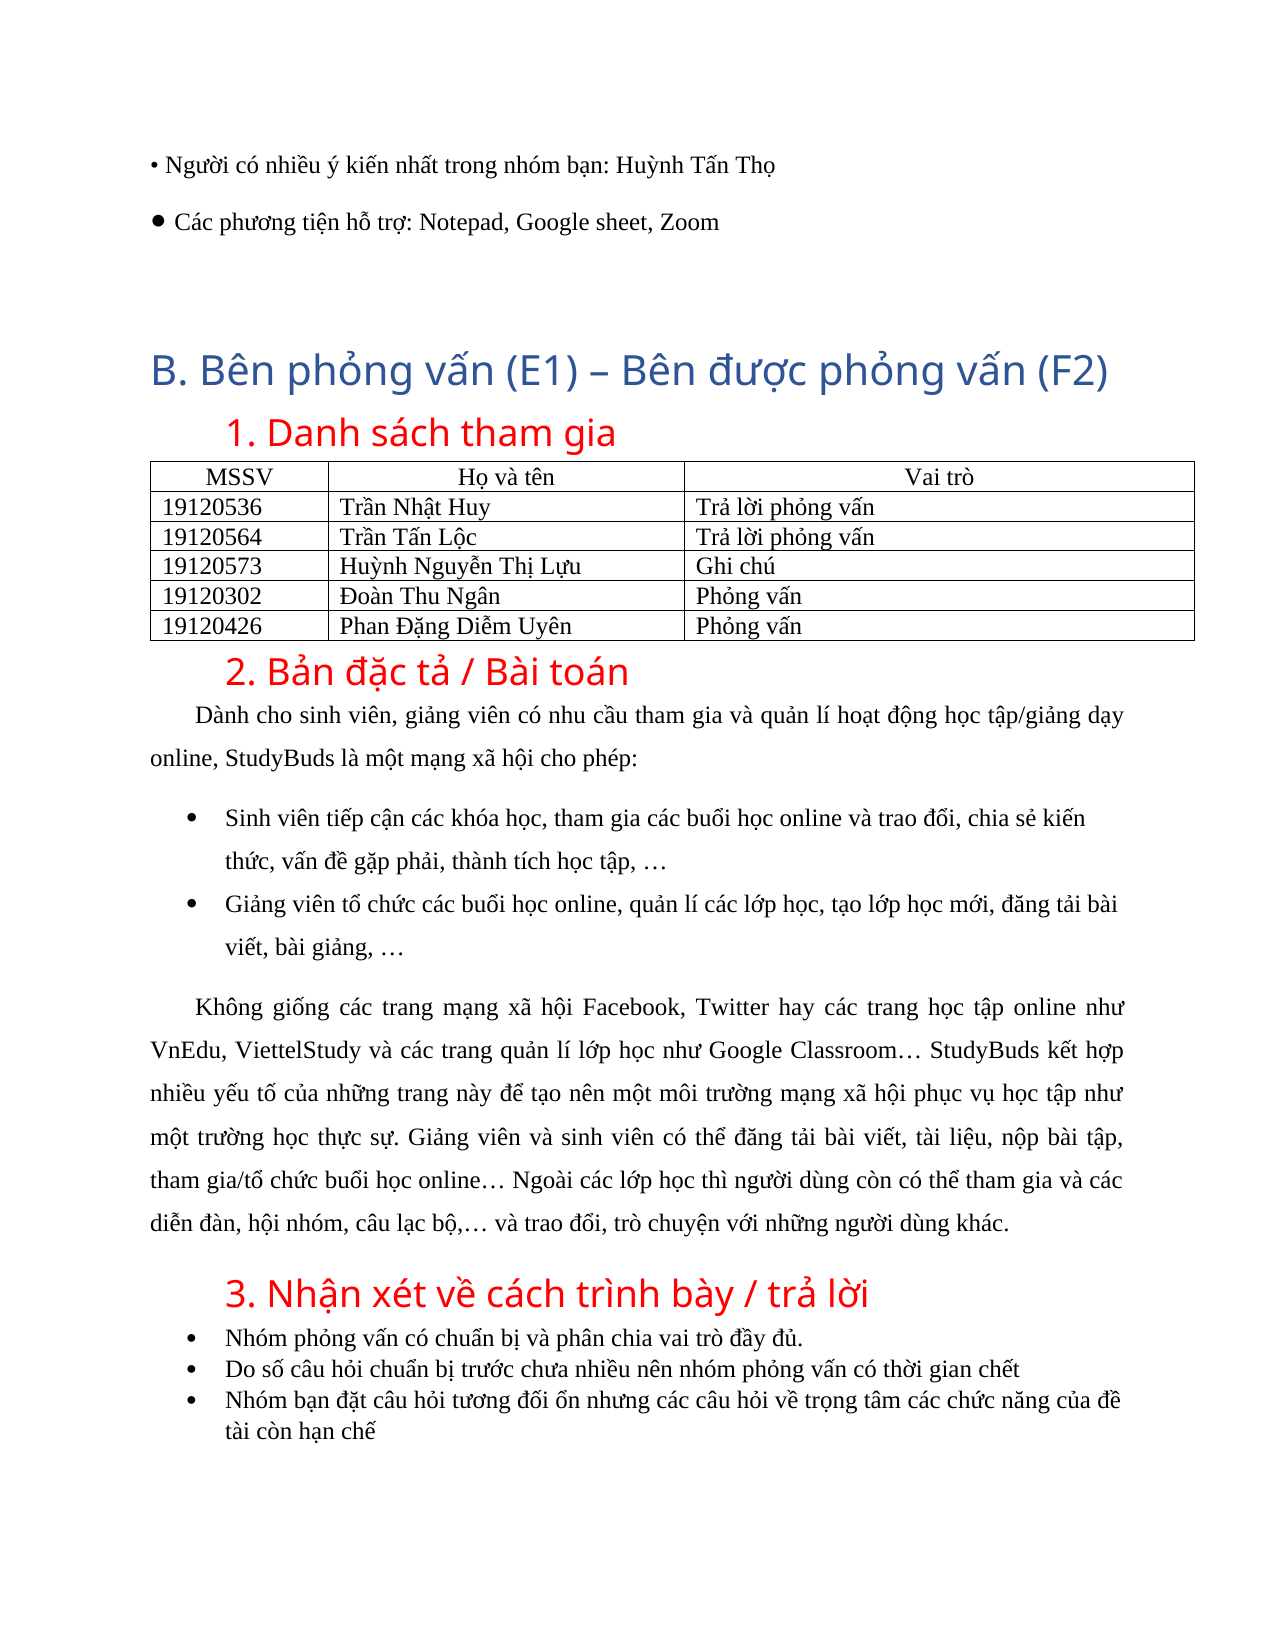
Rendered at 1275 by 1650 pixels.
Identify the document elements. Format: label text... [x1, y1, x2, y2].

text Dành cho sinh viên, giảng viên có nhu cầu tham gia và quản lí hoạt động học tập/giảng dạy online, StudyBuds là một mạng xã hội cho phép: [150, 700, 1125, 772]
list Sinh viên tiếp cận các khóa học, tham gia các buổi học online và trao đổi, chia sẻ kiến thức, vấn đề gặp phải, thành tích học tập, … [187, 803, 1125, 875]
subtitle B. Bên phỏng vấn (E1) – Bên được phỏng vấn (F2) [150, 341, 1125, 397]
table_cell Trả lời phỏng vấn [685, 492, 1194, 521]
text • Người có nhiều ý kiến nhất trong nhóm bạn: Huỳnh Tấn Thọ [150, 150, 1125, 179]
list Giảng viên tổ chức các buổi học online, quản lí các lớp học, tạo lớp học mới, đăng tải bài viết, bài giảng, … [187, 889, 1125, 961]
subtitle 1. Danh sách tham gia [150, 406, 1125, 457]
table_cell Trần Nhật Huy [329, 492, 684, 521]
list Nhóm bạn đặt câu hỏi tương đối ổn nhưng các câu hỏi về trọng tâm các chức năng của đề tài còn hạn chế [187, 1385, 1125, 1444]
subtitle 2. Bản đặc tả / Bài toán [150, 645, 1125, 696]
table_cell Phan Đặng Diễm Uyên [329, 611, 684, 640]
table_cell Huỳnh Nguyễn Thị Lựu [329, 551, 684, 580]
table_cell 19120573 [151, 551, 328, 580]
table_cell Phỏng vấn [685, 611, 1194, 640]
table_header Họ và tên [329, 462, 684, 491]
table_cell 19120426 [151, 611, 328, 640]
subtitle 3. Nhận xét về cách trình bày / trả lời [150, 1268, 1125, 1319]
table_cell Đoàn Thu Ngân [329, 581, 684, 610]
table_cell Phỏng vấn [685, 581, 1194, 610]
table_cell Trần Tấn Lộc [329, 522, 684, 550]
table_cell Trả lời phỏng vấn [685, 522, 1194, 550]
table_cell 19120536 [151, 492, 328, 521]
list Do số câu hỏi chuẩn bị trước chưa nhiều nên nhóm phỏng vấn có thời gian chết [187, 1354, 1125, 1382]
table_header MSSV [151, 462, 328, 491]
table_cell Ghi chú [685, 551, 1194, 580]
text • Các phương tiện hỗ trợ: Notepad, Google sheet, Zoom [150, 198, 1125, 238]
table_header Vai trò [685, 462, 1194, 491]
list Nhóm phỏng vấn có chuẩn bị và phân chia vai trò đầy đủ. [187, 1323, 1125, 1351]
text Không giống các trang mạng xã hội Facebook, Twitter hay các trang học tập online như VnEdu, ViettelStudy và các trang quản lí lớp học như Google Classroom… StudyBuds kết hợp nhiều yếu tố của những trang này để tạo nên một môi trường mạng xã hội phục vụ học tập như một trường học thực sự. Giảng viên và sinh viên có thể đăng tải bài viết, tài liệu, nộp bài tập, tham gia/tổ chức buổi học online… Ngoài các lớp học thì người dùng còn có thể tham gia và các diễn đàn, hội nhóm, câu lạc bộ,… và trao đổi, trò chuyện với những người dùng khác. [150, 992, 1125, 1237]
table_cell 19120564 [151, 522, 328, 550]
table_cell 19120302 [151, 581, 328, 610]
